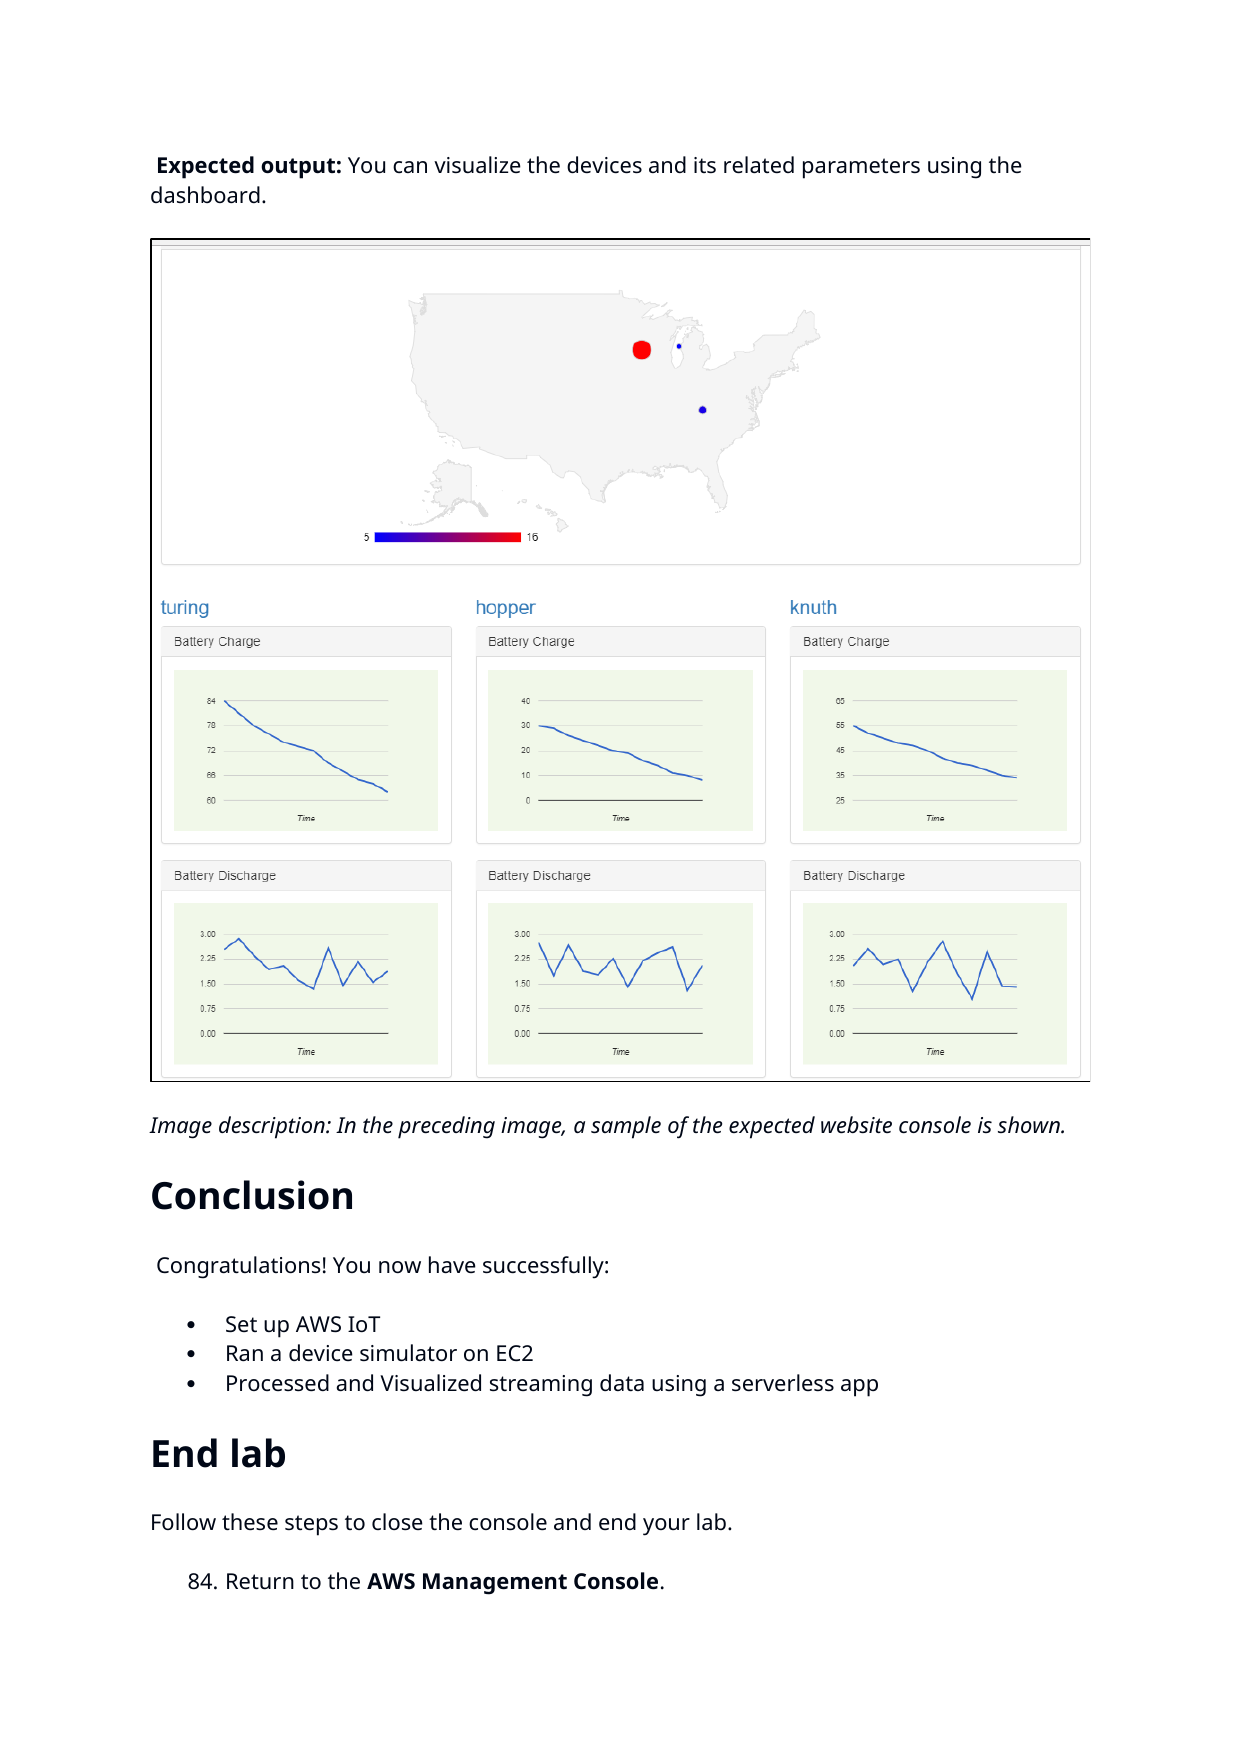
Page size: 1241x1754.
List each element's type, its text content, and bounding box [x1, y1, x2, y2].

text Image description: In the preceding image, a sample of the expected website console is shown. [150, 1111, 1090, 1140]
list Processed and Visualized streaming data using a serverless app [187, 1368, 1090, 1398]
text Expected output: You can visualize the devices and its related parameters using the dashboard. [150, 150, 1090, 209]
list Set up AWS IoT [187, 1309, 1090, 1338]
text End lab [150, 1427, 1090, 1478]
list Ran a device simulator on EC2 [187, 1338, 1090, 1368]
text Congratulations! You now have successfully: [150, 1250, 1090, 1279]
picture [150, 238, 1091, 1082]
text Conclusion [150, 1169, 1090, 1221]
text Follow these steps to close the console and end your lab. [150, 1507, 1090, 1537]
list Return to the AWS Management Console. [187, 1566, 1090, 1596]
